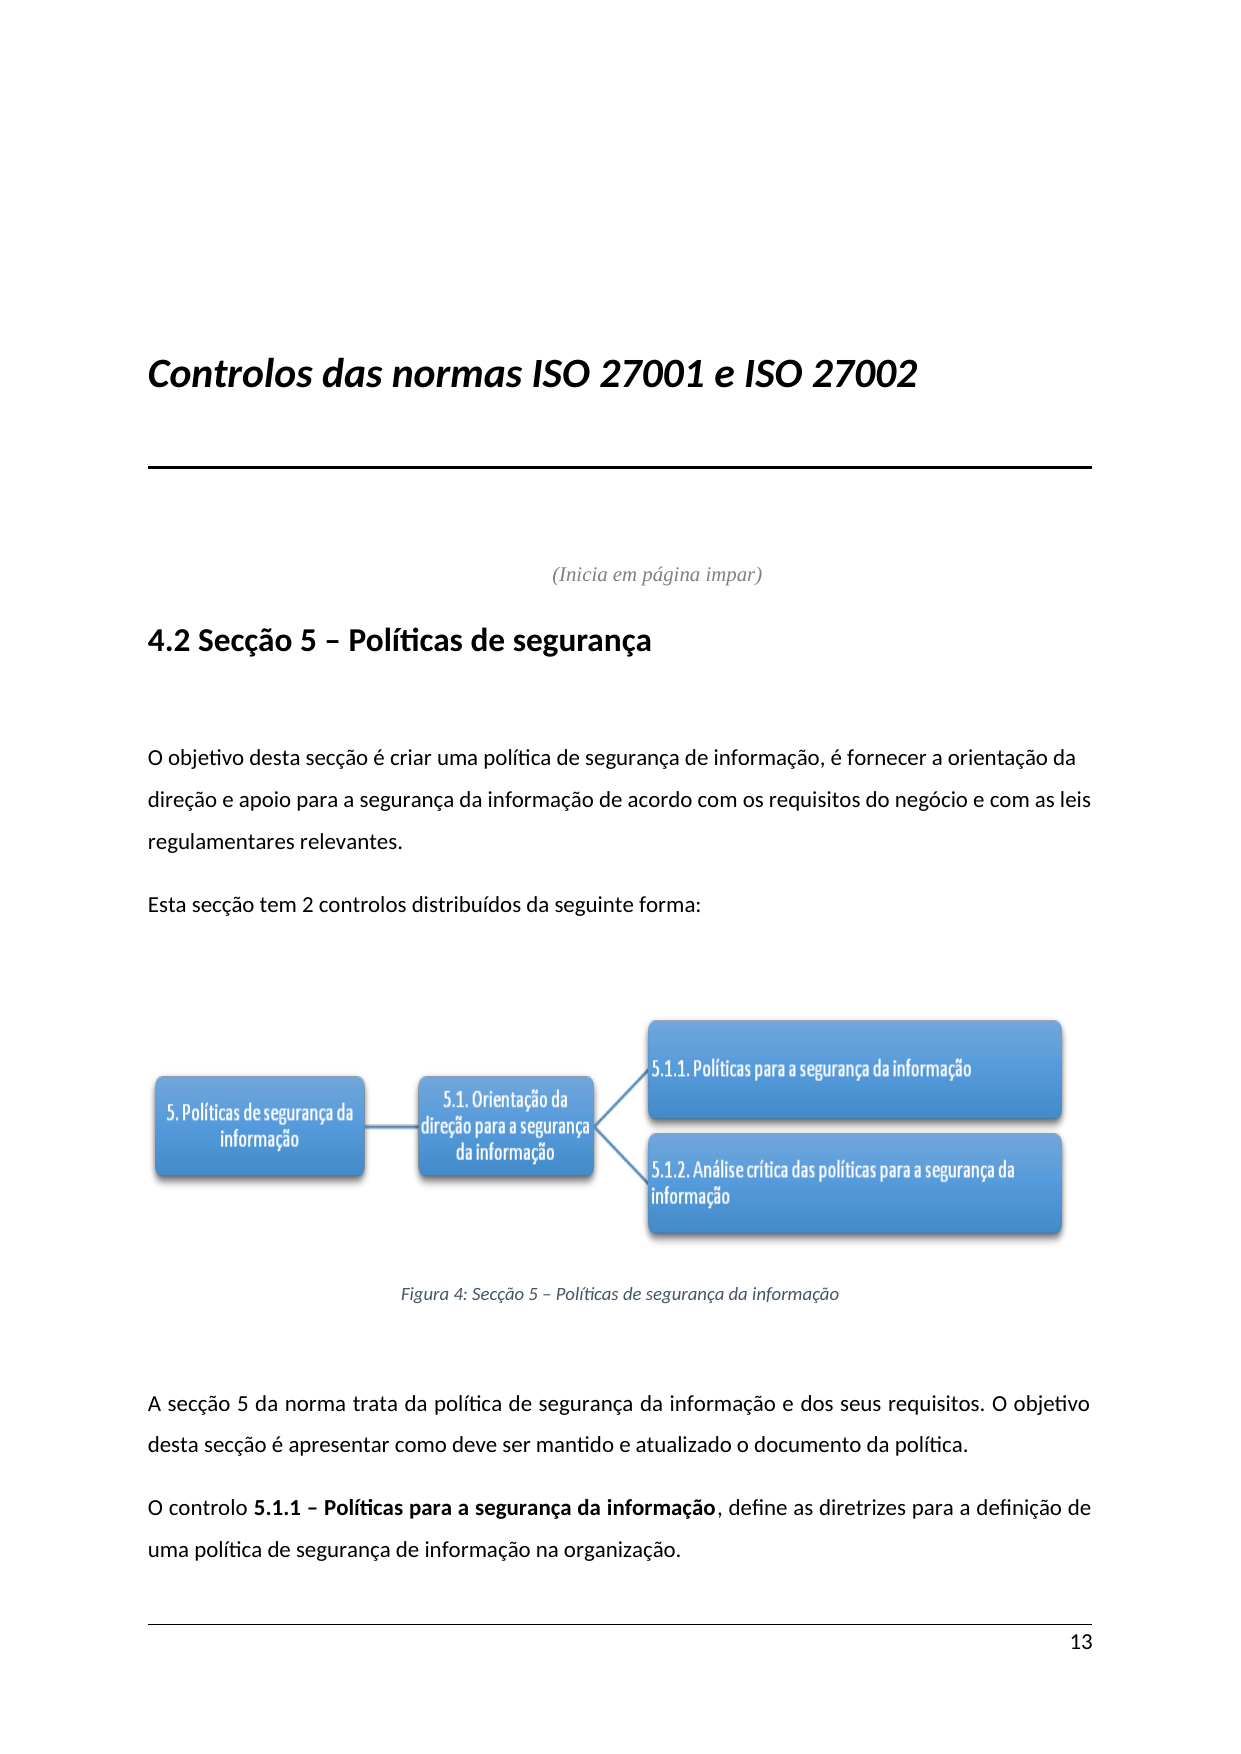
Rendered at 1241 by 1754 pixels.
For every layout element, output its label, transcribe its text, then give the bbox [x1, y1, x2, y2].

text A secção 5 da norma trata da política de segurança da informação e dos seus requisitos. O objetivo desta secção é apresentar como deve ser mantido e atualizado o documento da política. [148, 1389, 1092, 1459]
title Controlos das normas ISO 27001 e ISO 27002 [148, 347, 1092, 397]
text (Inicia em página impar) [148, 562, 1092, 586]
text O objetivo desta secção é criar uma política de segurança de informação, é fornecer a orientação da direção e apoio para a segurança da informação de acordo com os requisitos do negócio e com as leis regulamentares relevantes. [148, 743, 1092, 855]
text Esta secção tem 2 controlos distribuídos da seguinte forma: [148, 890, 1092, 918]
subtitle 4.2 Secção 5 – Políticas de segurança [148, 619, 1092, 660]
picture [147, 1015, 1071, 1248]
text O controlo 5.1.1 – Políticas para a segurança da informação, define as diretrizes para a definição de uma política de segurança de informação na organização. [148, 1493, 1092, 1563]
